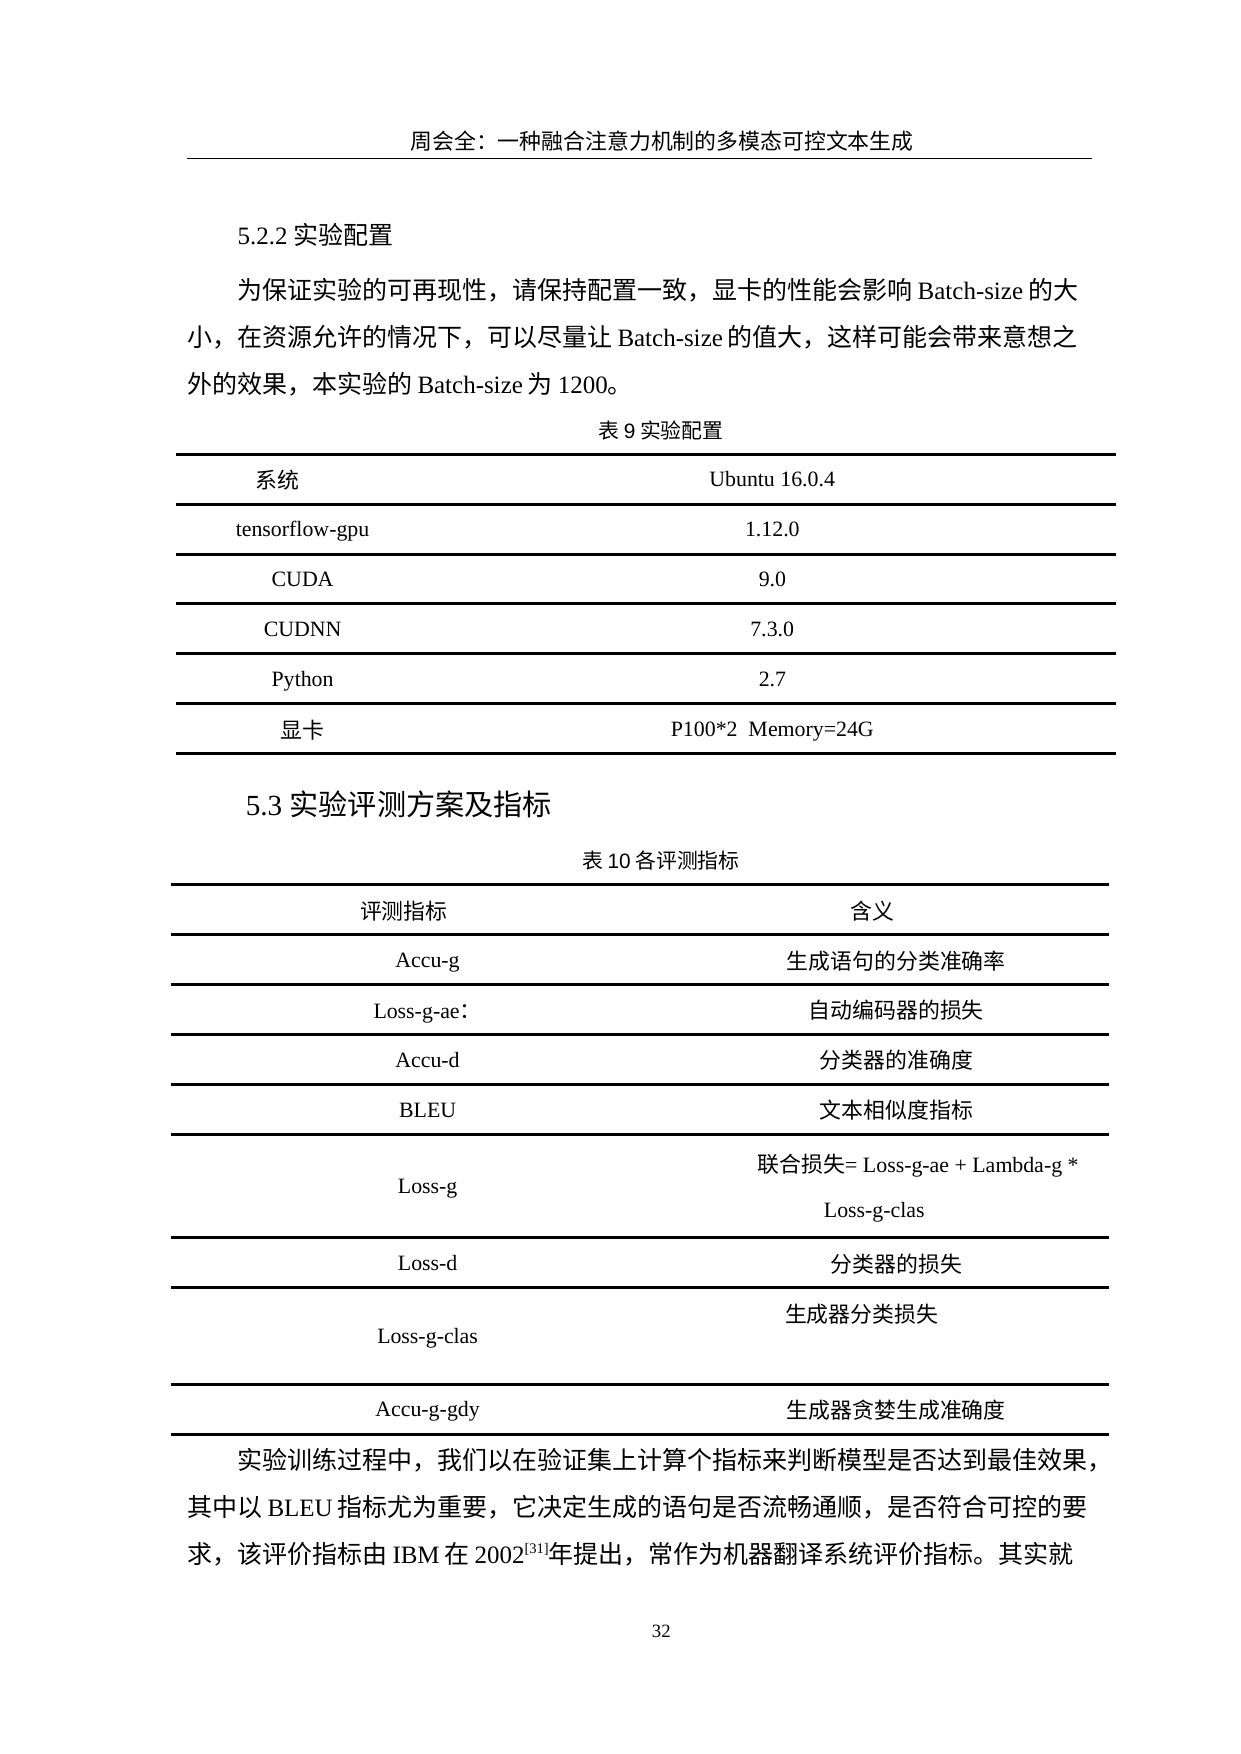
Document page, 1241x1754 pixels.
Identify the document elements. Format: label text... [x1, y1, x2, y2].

subtitle 5.3 实验评测方案及指标 [187, 780, 1092, 824]
table_cell Loss-g [171, 1136, 640, 1236]
text 表 10 各评测指标 [187, 836, 1092, 883]
table_cell Loss-d [171, 1239, 640, 1286]
table_cell 生成器分类损失 [640, 1289, 1108, 1383]
text 为保证实验的可再现性，请保持配置一致，显卡的性能会影响Batch-size的大小，在资源允许的情况下，可以尽量让Batch-size的值大，这样可能会带来意想之外的效果，本实验的Batch-size为1200。 [187, 266, 1092, 406]
table_cell P100*2 Memory=24G [385, 705, 1116, 752]
table_cell 分类器的损失 [640, 1239, 1108, 1286]
table_cell CUDA [176, 556, 385, 602]
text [187, 1436, 1092, 1576]
table_cell Accu-d [171, 1036, 640, 1083]
table_cell 1.12.0 [385, 506, 1116, 552]
table_cell tensorflow-gpu [176, 506, 385, 552]
table_cell 分类器的准确度 [640, 1036, 1108, 1083]
table_cell 显卡 [176, 705, 385, 752]
table_cell Python [176, 655, 385, 702]
table_cell 联合损失= Loss-g-ae + Lambda-g * Loss-g-clas [640, 1136, 1108, 1236]
table_cell Loss-g-clas [171, 1289, 640, 1383]
table_cell 文本相似度指标 [640, 1086, 1108, 1133]
table_cell Accu-g [171, 936, 640, 983]
table_cell Loss-g-ae： [171, 986, 640, 1033]
table_header 评测指标 [171, 886, 640, 933]
table_header Ubuntu 16.0.4 [385, 456, 1116, 502]
table_cell 7.3.0 [385, 605, 1116, 652]
table_cell 自动编码器的损失 [640, 986, 1108, 1033]
subtitle 5.2.2 实验配置 [187, 209, 1092, 253]
table_cell 生成器贪婪生成准确度 [640, 1386, 1108, 1432]
table_cell 9.0 [385, 556, 1116, 602]
table_cell Accu-g-gdy [171, 1386, 640, 1432]
table_cell 2.7 [385, 655, 1116, 702]
text 表 9 实验配置 [187, 406, 1092, 453]
table_header 系统 [176, 456, 385, 502]
table_cell CUDNN [176, 605, 385, 652]
table_header 含义 [640, 886, 1108, 933]
table_cell 生成语句的分类准确率 [640, 936, 1108, 983]
table_cell BLEU [171, 1086, 640, 1133]
